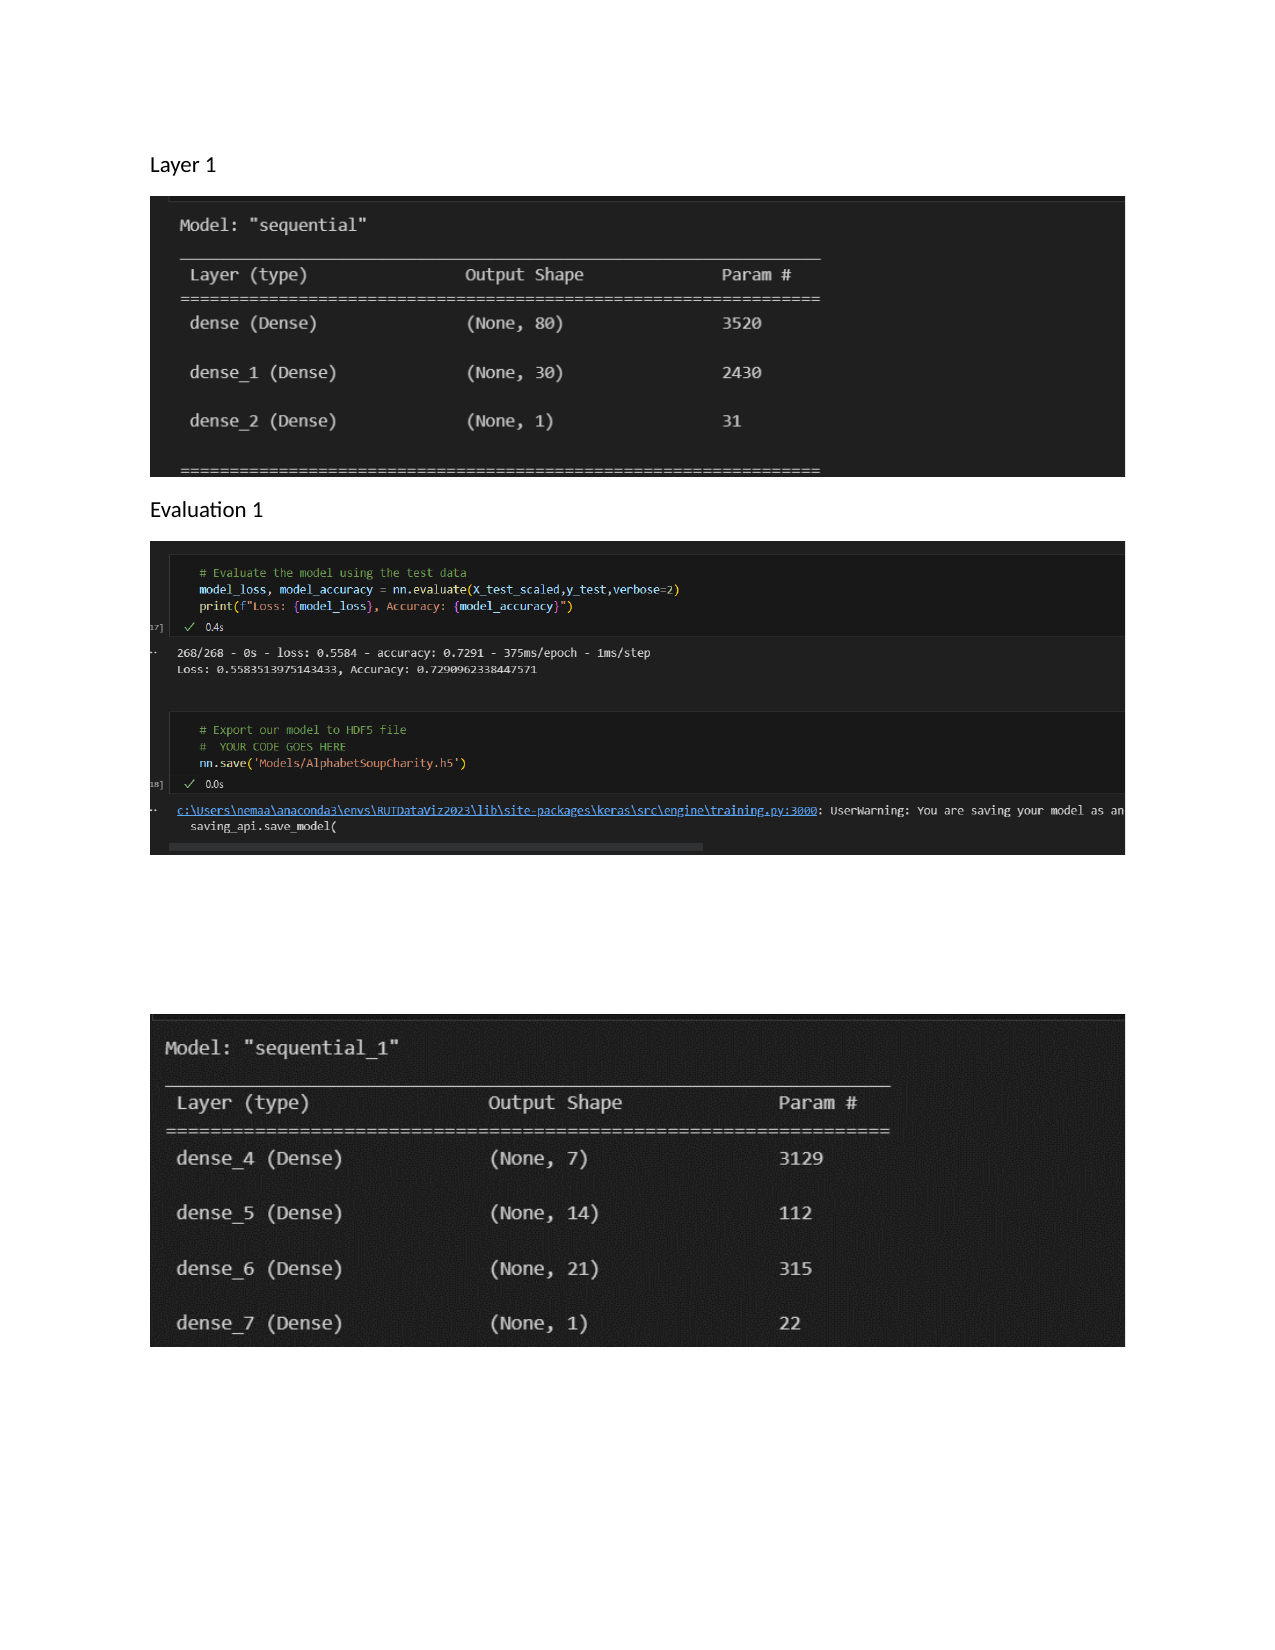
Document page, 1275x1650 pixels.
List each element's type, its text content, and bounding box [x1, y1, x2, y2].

picture [150, 1014, 1125, 1347]
text Layer 1 [150, 150, 1125, 178]
picture [150, 196, 1125, 477]
picture [150, 541, 1125, 855]
text Evaluation 1 [150, 495, 1125, 523]
